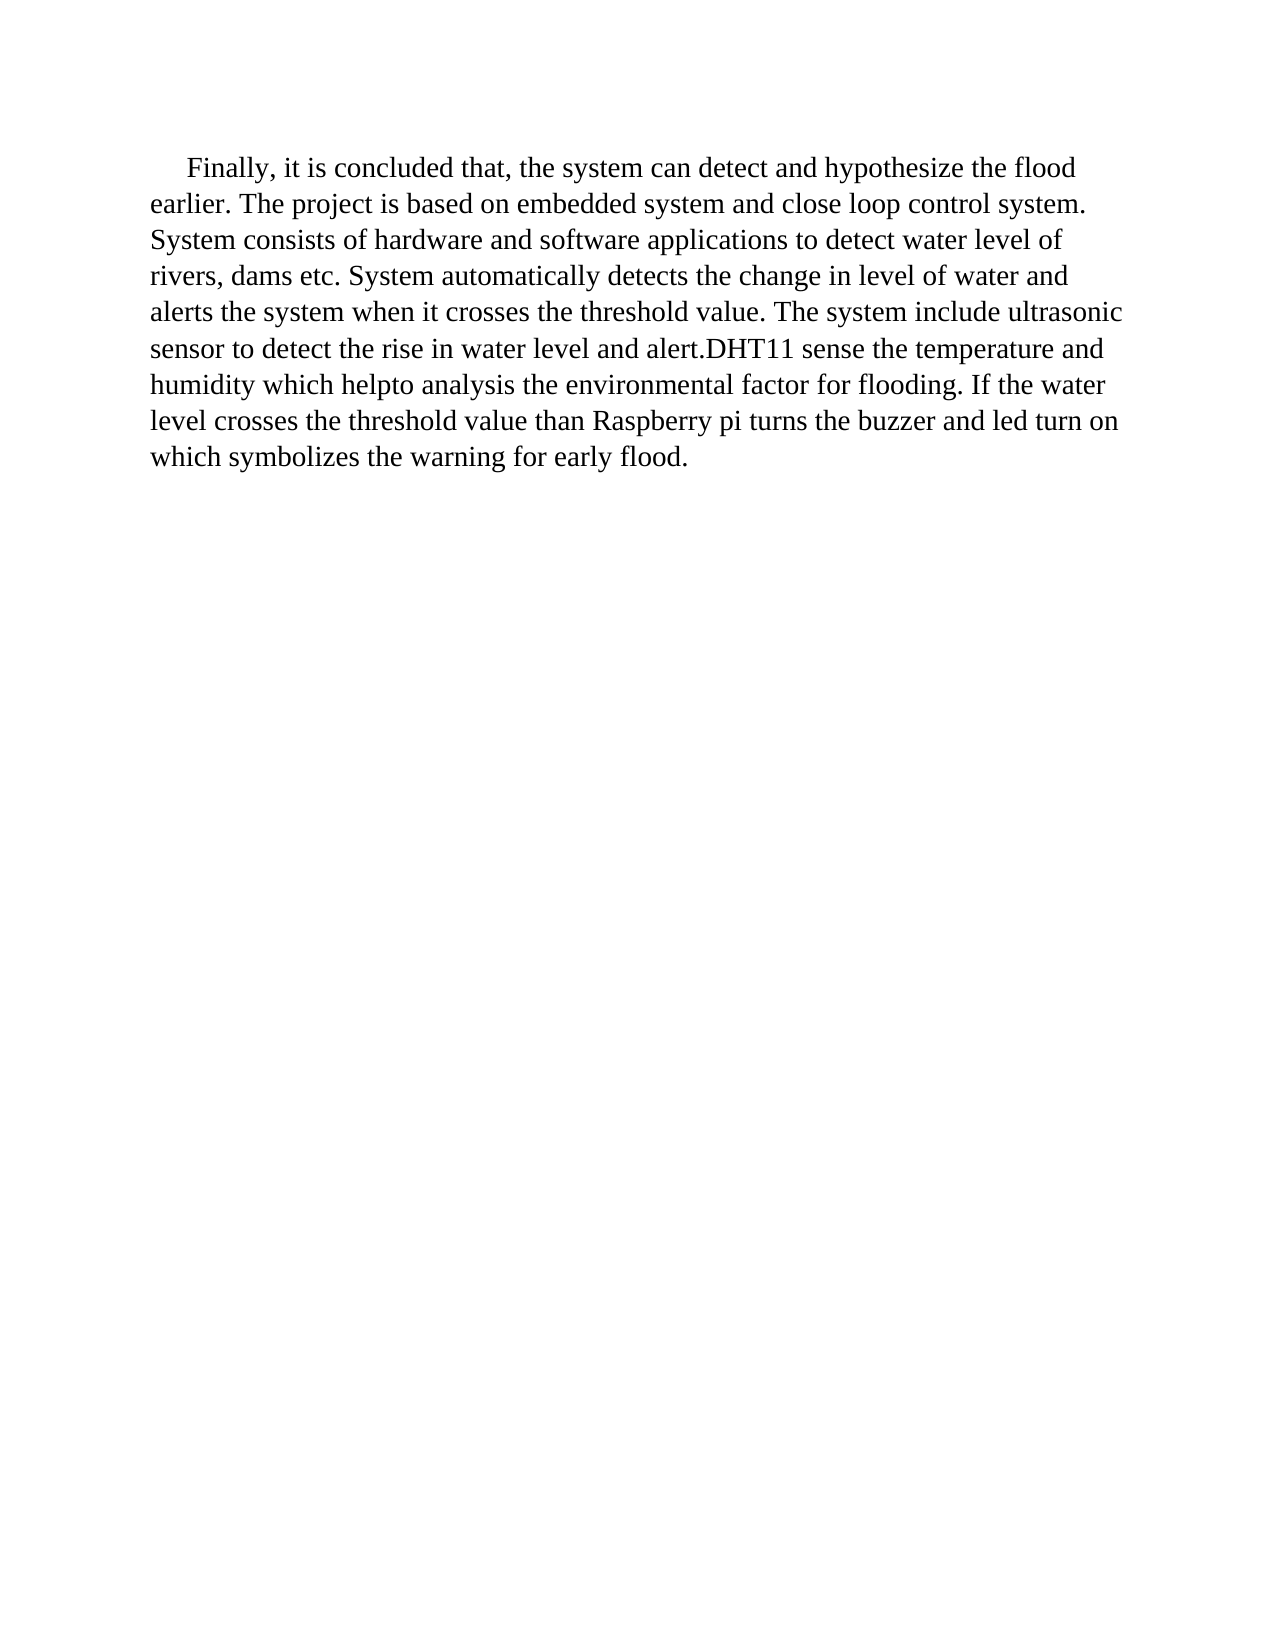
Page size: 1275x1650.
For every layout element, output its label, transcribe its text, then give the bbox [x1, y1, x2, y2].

text Finally, it is concluded that, the system can detect and hypothesize the flood earlier. The project is based on embedded system and close loop control system. System consists of hardware and software applications to detect water level of rivers, dams etc. System automatically detects the change in level of water and alerts the system when it crosses the threshold value. The system include ultrasonic sensor to detect the rise in water level and alert.DHT11 sense the temperature and humidity which helpto analysis the environmental factor for flooding. If the water level crosses the threshold value than Raspberry pi turns the buzzer and led turn on which symbolizes the warning for early flood. [150, 150, 1125, 473]
